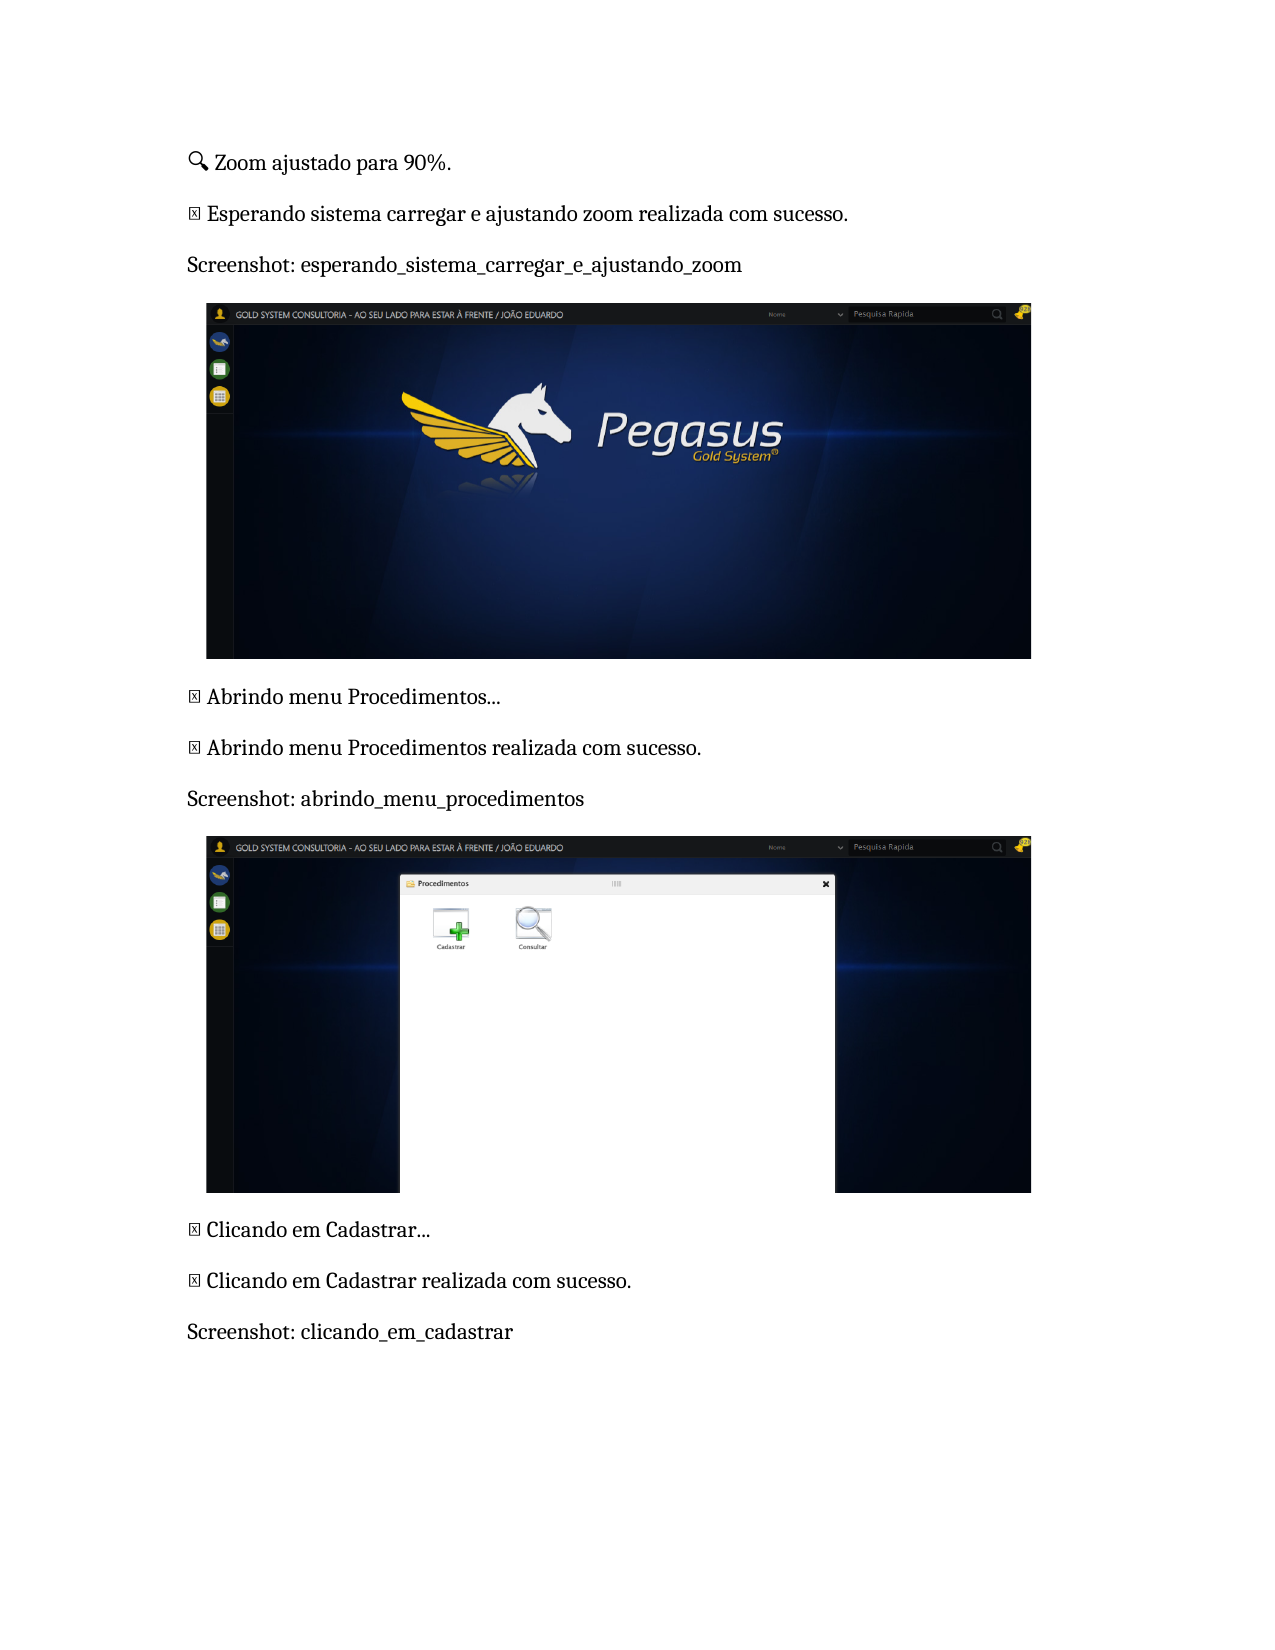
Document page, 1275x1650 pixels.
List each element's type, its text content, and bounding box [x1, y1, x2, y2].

text ✅ Esperando sistema carregar e ajustando zoom realizada com sucesso. [187, 201, 1087, 227]
text ✅ Abrindo menu Procedimentos realizada com sucesso. [187, 734, 1087, 761]
text ✅ Clicando em Cadastrar realizada com sucesso. [187, 1268, 1087, 1294]
picture [206, 836, 1032, 1193]
text Screenshot: clicando_em_cadastrar [187, 1319, 1087, 1346]
text 🔄 Abrindo menu Procedimentos... [187, 683, 1087, 710]
text Screenshot: abrindo_menu_procedimentos [187, 786, 1087, 812]
picture [206, 303, 1032, 659]
text Screenshot: esperando_sistema_carregar_e_ajustando_zoom [187, 252, 1087, 278]
text 🔄 Clicando em Cadastrar... [187, 1217, 1087, 1243]
text 🔍 Zoom ajustado para 90%. [187, 150, 1087, 176]
